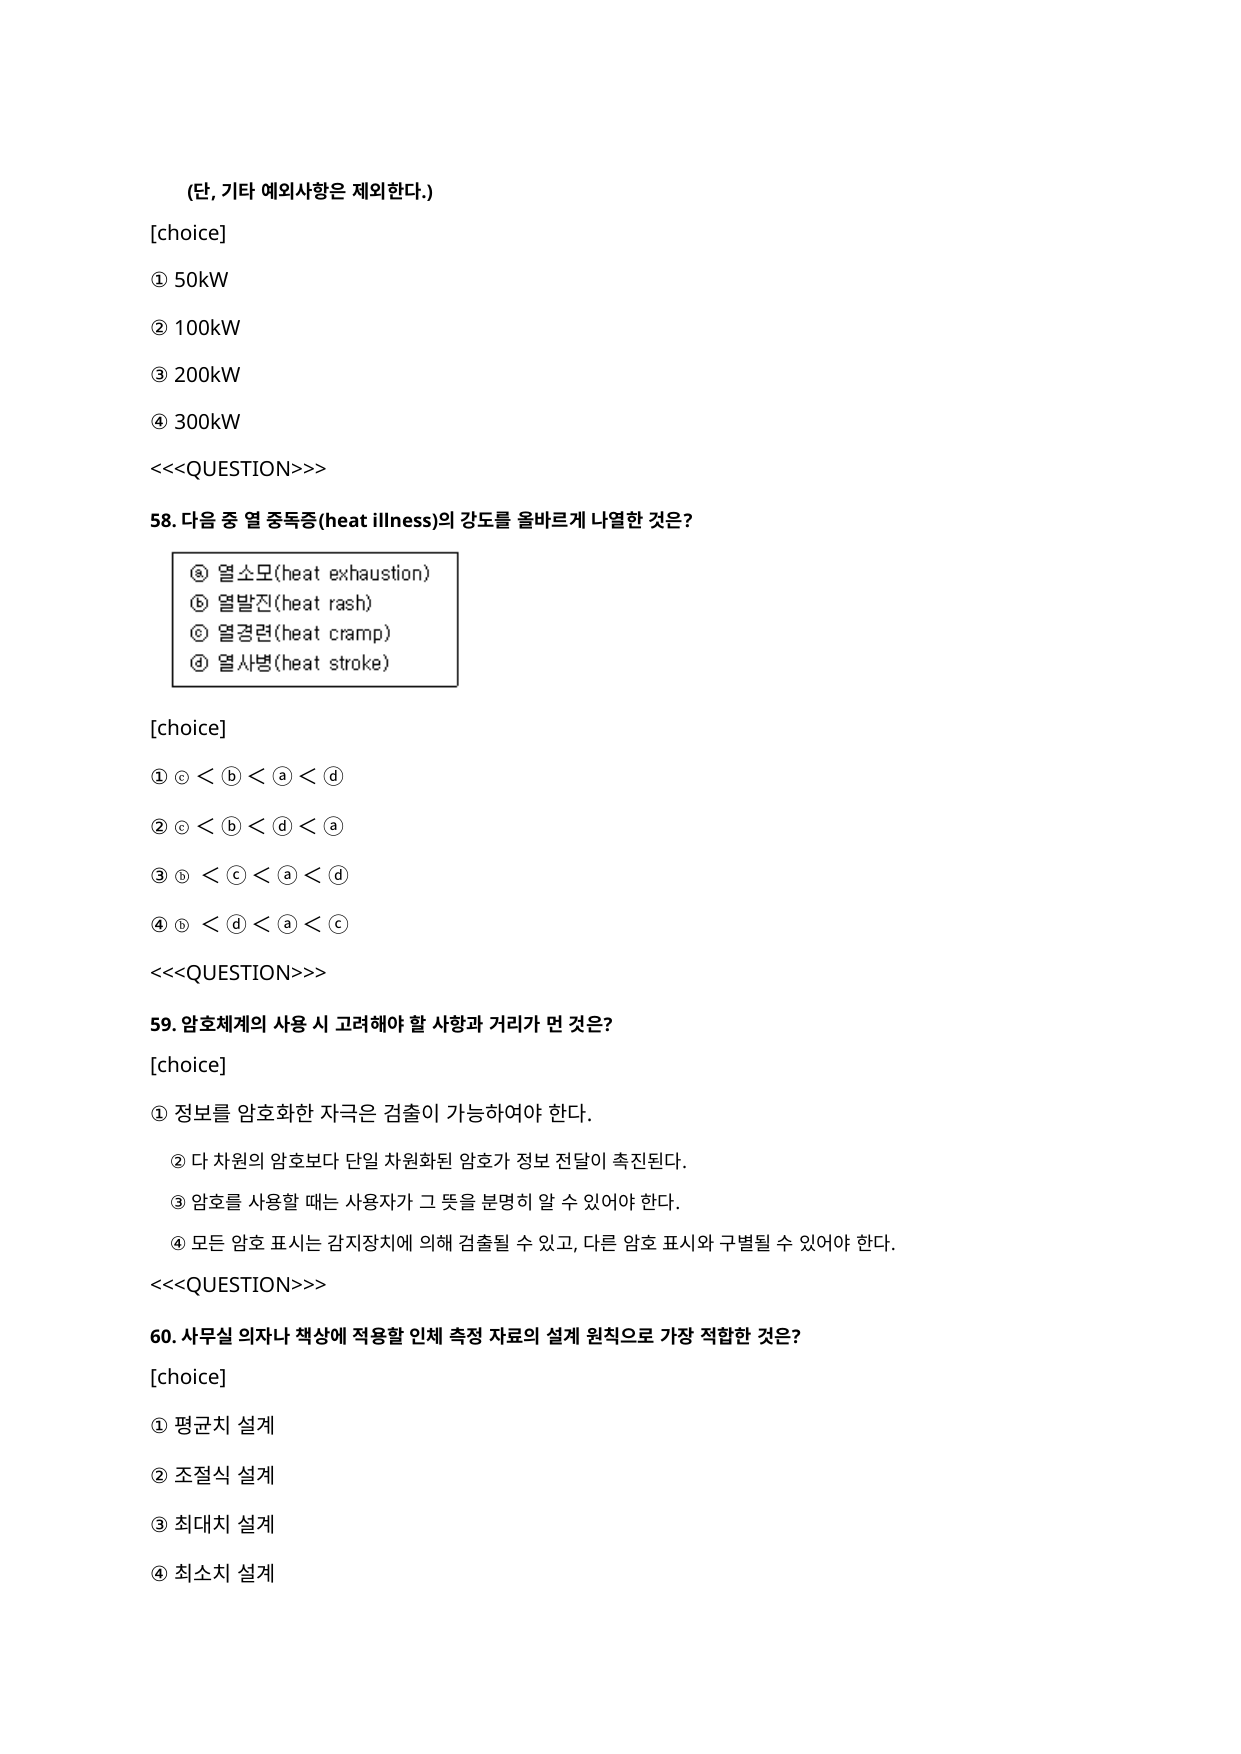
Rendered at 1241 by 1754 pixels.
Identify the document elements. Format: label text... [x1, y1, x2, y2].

text ② ⓒ ＜ ⓑ ＜ ⓓ ＜ ⓐ [150, 810, 1090, 840]
text [choice] [150, 218, 1090, 247]
text ③ 암호를 사용할 때는 사용자가 그 뜻을 분명히 알 수 있어야 한다. [150, 1188, 1090, 1215]
text ④ 최소치 설계 [150, 1558, 1090, 1588]
text ④ ⓑ ＜ ⓓ ＜ ⓐ ＜ ⓒ [150, 909, 1090, 939]
text ④ 300kW [150, 407, 1090, 436]
text ③ 최대치 설계 [150, 1508, 1090, 1539]
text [150, 177, 1090, 204]
text [choice] [150, 1050, 1090, 1079]
text <<<QUESTION>>> [150, 454, 1090, 483]
text ① 50kW [150, 265, 1090, 294]
text ③ 200kW [150, 360, 1090, 388]
text 58. 다음 중 열 중독증(heat illness)의 강도를 올바르게 나열한 것은? [150, 506, 1090, 533]
text ② 조절식 설계 [150, 1459, 1090, 1489]
text [choice] [150, 1362, 1090, 1391]
text ① ⓒ ＜ ⓑ ＜ ⓐ ＜ ⓓ [150, 761, 1090, 791]
text <<<QUESTION>>> [150, 958, 1090, 986]
text ① 평균치 설계 [150, 1409, 1090, 1440]
text 59. 암호체계의 사용 시 고려해야 할 사항과 거리가 먼 것은? [150, 1009, 1090, 1037]
text ② 다 차원의 암호보다 단일 차원화된 암호가 정보 전달이 촉진된다. [150, 1147, 1090, 1174]
text ③ ⓑ ＜ ⓒ ＜ ⓐ ＜ ⓓ [150, 859, 1090, 889]
text ④ 모든 암호 표시는 감지장치에 의해 검출될 수 있고, 다른 암호 표시와 구별될 수 있어야 한다. [150, 1229, 1090, 1256]
text ① 정보를 암호화한 자극은 검출이 가능하여야 한다. [150, 1098, 1090, 1128]
picture [169, 547, 462, 694]
text <<<QUESTION>>> [150, 1270, 1090, 1298]
text [choice] [150, 713, 1090, 742]
text ② 100kW [150, 313, 1090, 341]
text 60. 사무실 의자나 책상에 적용할 인체 측정 자료의 설계 원칙으로 가장 적합한 것은? [150, 1321, 1090, 1348]
